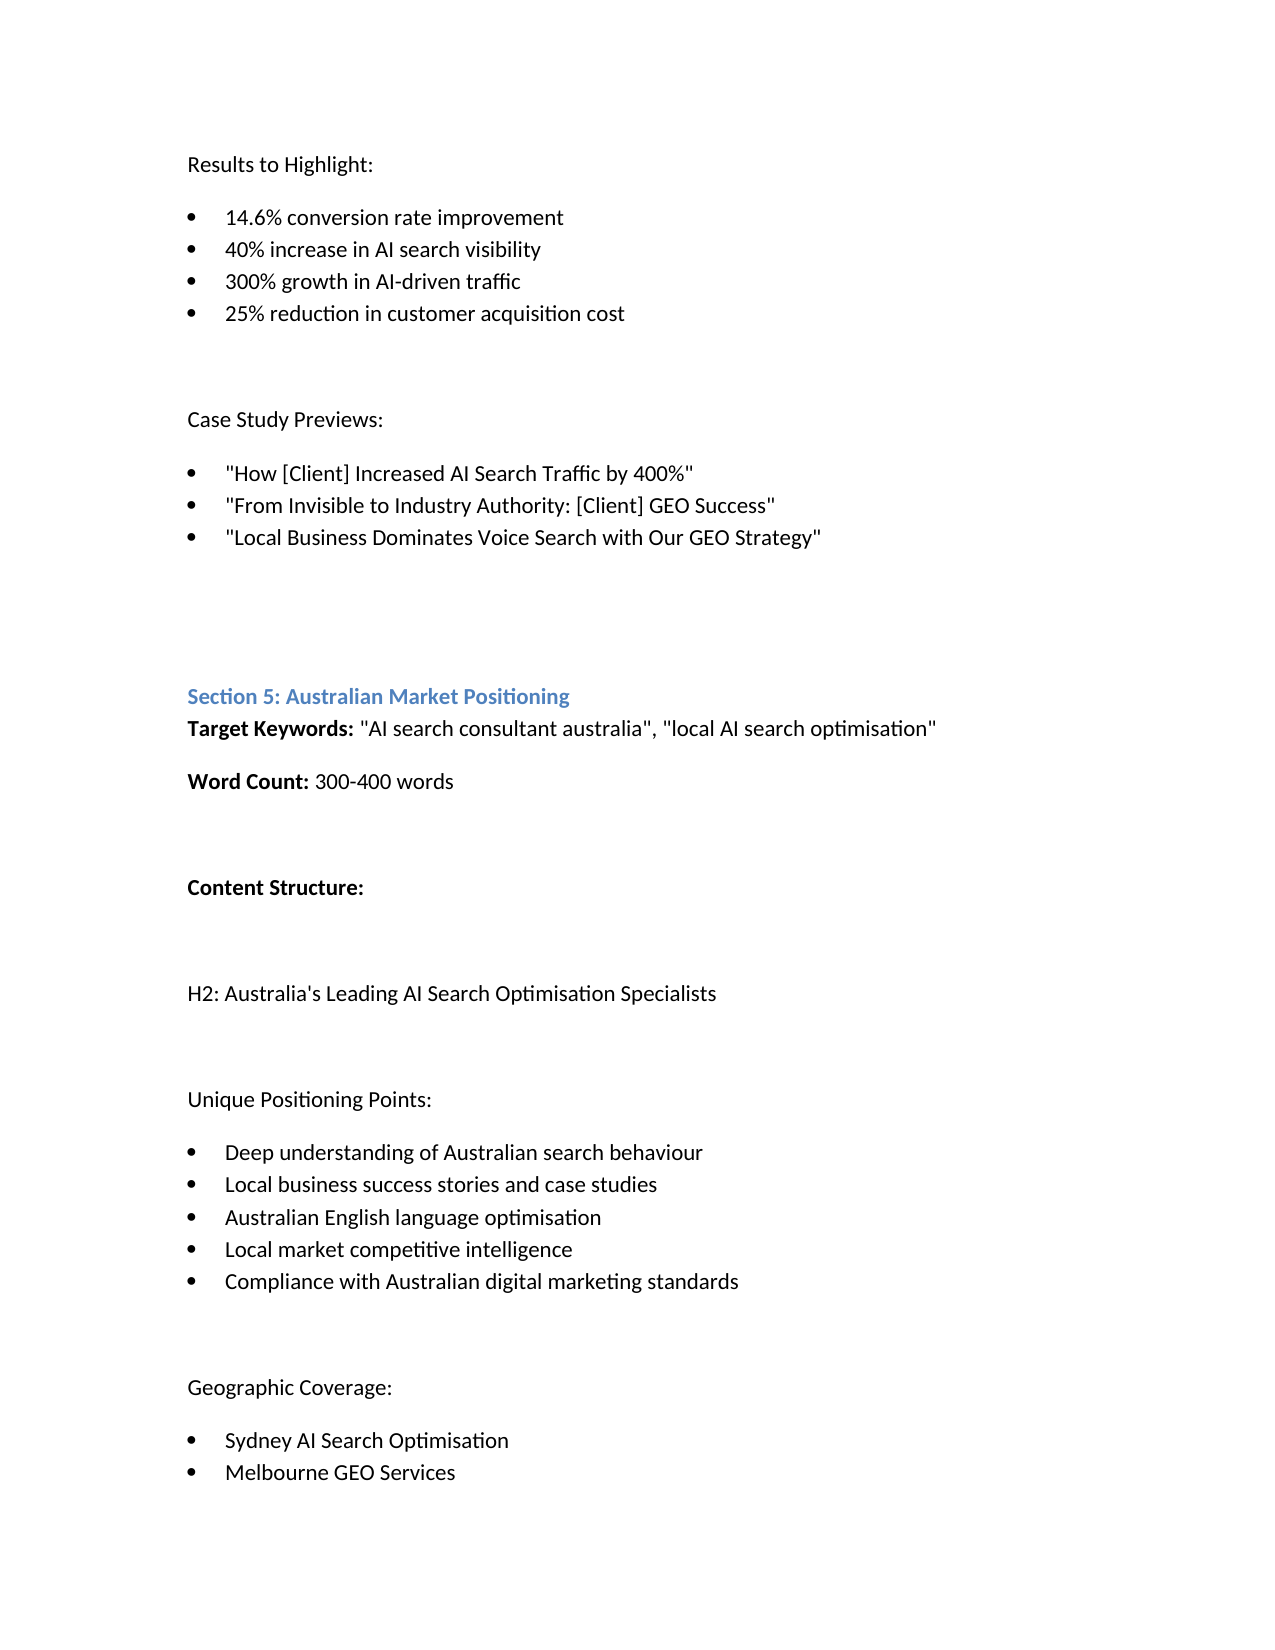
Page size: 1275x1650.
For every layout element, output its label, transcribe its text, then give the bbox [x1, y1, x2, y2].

text Unique Positioning Points: [187, 1085, 1087, 1113]
text Target Keywords: "AI search consultant australia", "local AI search optimisation" [187, 714, 1087, 742]
list Local business success stories and case studies [187, 1171, 1087, 1199]
text Results to Highlight: [187, 150, 1087, 178]
subtitle Section 5: Australian Market Positioning [187, 682, 1087, 710]
list 25% reduction in customer acquisition cost [187, 299, 1087, 328]
text Word Count: 300-400 words [187, 767, 1087, 795]
text H2: Australia's Leading AI Search Optimisation Specialists [187, 979, 1087, 1007]
text Case Study Previews: [187, 406, 1087, 434]
list Australian English language optimisation [187, 1203, 1087, 1231]
list Sydney AI Search Optimisation [187, 1426, 1087, 1454]
list Compliance with Australian digital marketing standards [187, 1267, 1087, 1295]
list Melbourne GEO Services [187, 1458, 1087, 1486]
list 14.6% conversion rate improvement [187, 203, 1087, 231]
list "Local Business Dominates Voice Search with Our GEO Strategy" [187, 523, 1087, 551]
list "How [Client] Increased AI Search Traffic by 400%" [187, 459, 1087, 487]
list "From Invisible to Industry Authority: [Client] GEO Success" [187, 491, 1087, 519]
list Deep understanding of Australian search behaviour [187, 1138, 1087, 1166]
text Content Structure: [187, 873, 1087, 901]
list 40% increase in AI search visibility [187, 235, 1087, 263]
text Geographic Coverage: [187, 1373, 1087, 1401]
list 300% growth in AI-driven traffic [187, 267, 1087, 295]
list Local market competitive intelligence [187, 1235, 1087, 1263]
